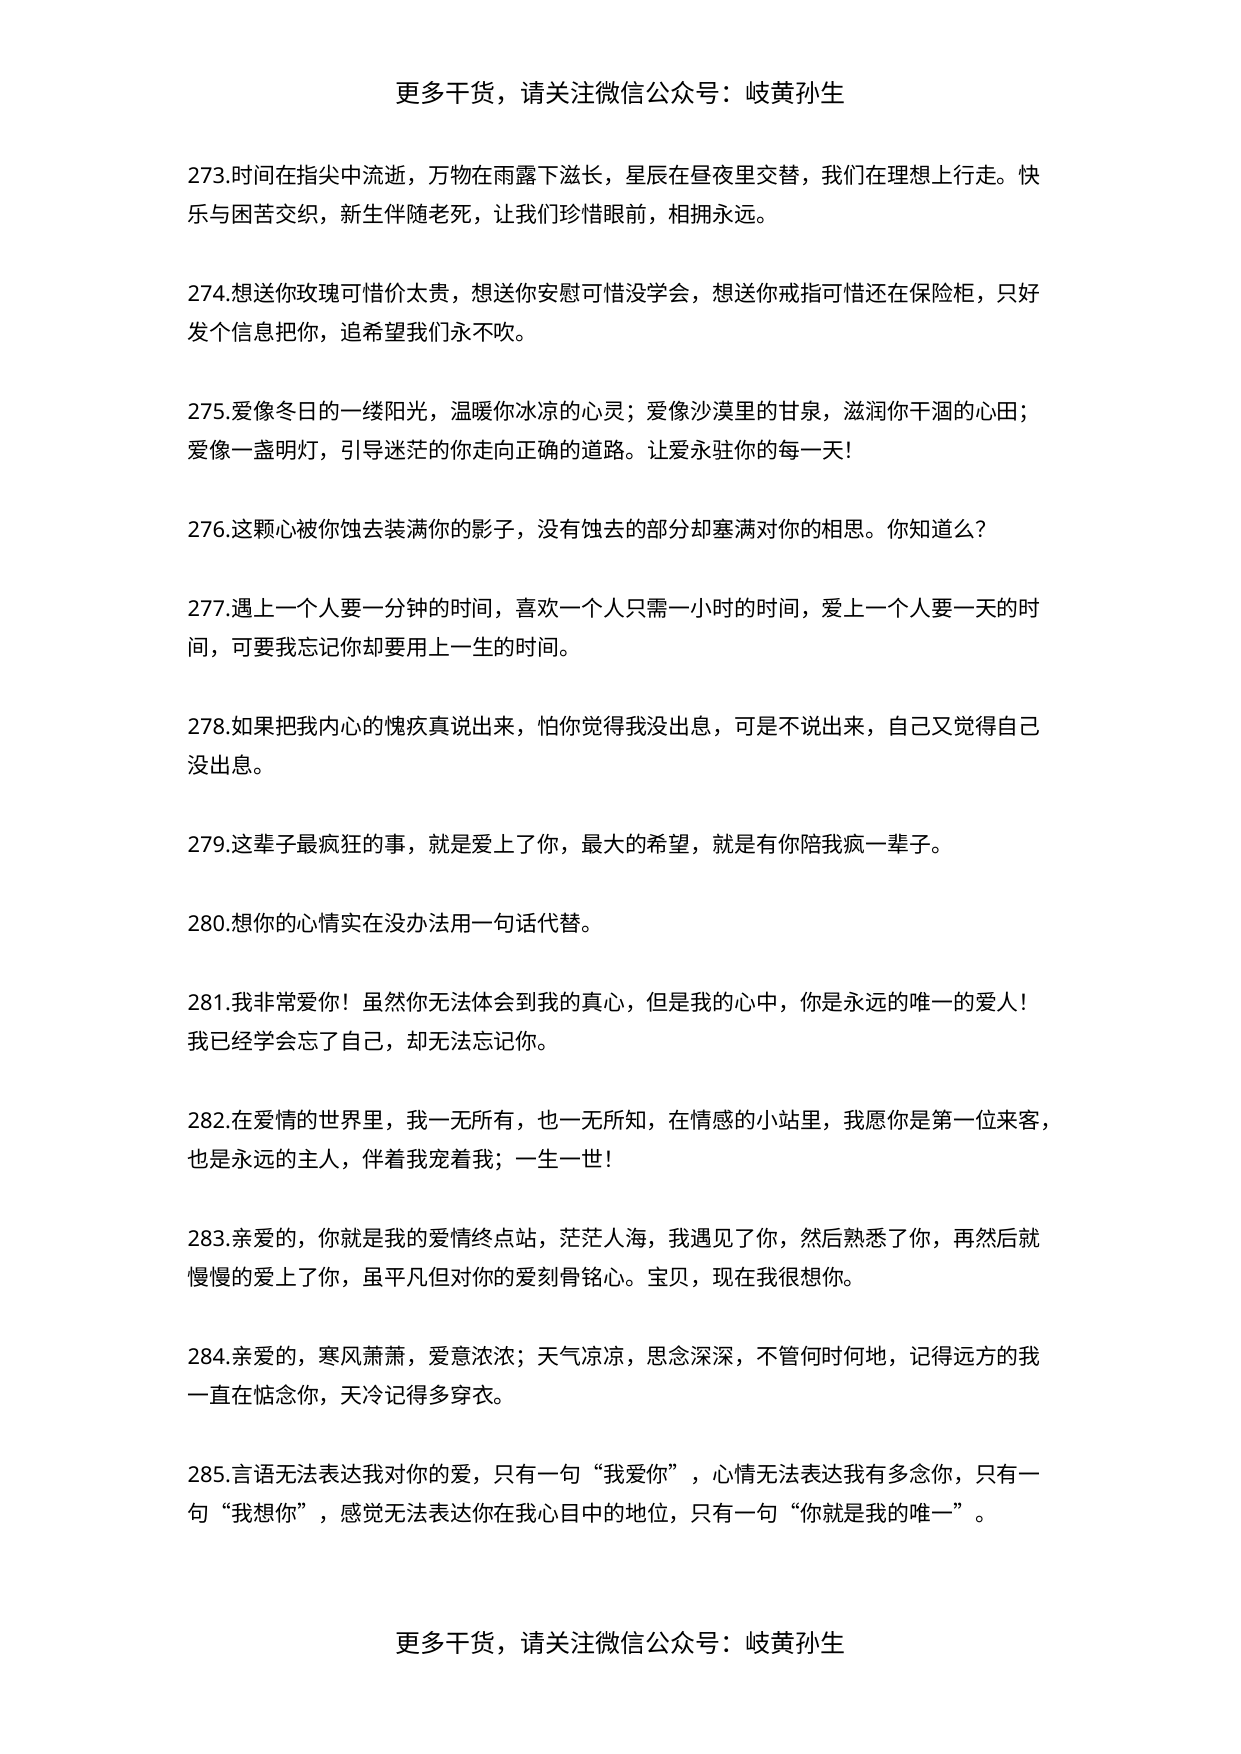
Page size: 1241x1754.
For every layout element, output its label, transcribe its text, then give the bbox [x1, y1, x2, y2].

text 284.亲爱的，寒风萧萧，爱意浓浓；天气凉凉，思念深深，不管何时何地，记得远方的我一直在惦念你，天冷记得多穿衣。 [187, 1331, 1053, 1410]
text 277.遇上一个人要一分钟的时间，喜欢一个人只需一小时的时间，爱上一个人要一天的时间，可要我忘记你却要用上一生的时间。 [187, 583, 1053, 662]
text 276.这颗心被你蚀去装满你的影子，没有蚀去的部分却塞满对你的相思。你知道么？ [187, 504, 1053, 544]
text 283.亲爱的，你就是我的爱情终点站，茫茫人海，我遇见了你，然后熟悉了你，再然后就慢慢的爱上了你，虽平凡但对你的爱刻骨铭心。宝贝，现在我很想你。 [187, 1213, 1053, 1292]
text 280.想你的心情实在没办法用一句话代替。 [187, 898, 1053, 937]
text 273.时间在指尖中流逝，万物在雨露下滋长，星辰在昼夜里交替，我们在理想上行走。快乐与困苦交织，新生伴随老死，让我们珍惜眼前，相拥永远。 [187, 150, 1053, 229]
text 275.爱像冬日的一缕阳光，温暖你冰凉的心灵；爱像沙漠里的甘泉，滋润你干涸的心田；爱像一盏明灯，引导迷茫的你走向正确的道路。让爱永驻你的每一天！ [187, 386, 1053, 465]
text 282.在爱情的世界里，我一无所有，也一无所知，在情感的小站里，我愿你是第一位来客，也是永远的主人，伴着我宠着我；一生一世！ [187, 1095, 1053, 1174]
text 285.言语无法表达我对你的爱，只有一句“我爱你”，心情无法表达我有多念你，只有一句“我想你”，感觉无法表达你在我心目中的地位，只有一句“你就是我的唯一”。 [187, 1449, 1053, 1528]
text 279.这辈子最疯狂的事，就是爱上了你，最大的希望，就是有你陪我疯一辈子。 [187, 819, 1053, 859]
text 281.我非常爱你！虽然你无法体会到我的真心，但是我的心中，你是永远的唯一的爱人！我已经学会忘了自己，却无法忘记你。 [187, 977, 1053, 1056]
text 278.如果把我内心的愧疚真说出来，怕你觉得我没出息，可是不说出来，自己又觉得自己没出息。 [187, 701, 1053, 780]
text 274.想送你玫瑰可惜价太贵，想送你安慰可惜没学会，想送你戒指可惜还在保险柜，只好发个信息把你，追希望我们永不吹。 [187, 268, 1053, 347]
